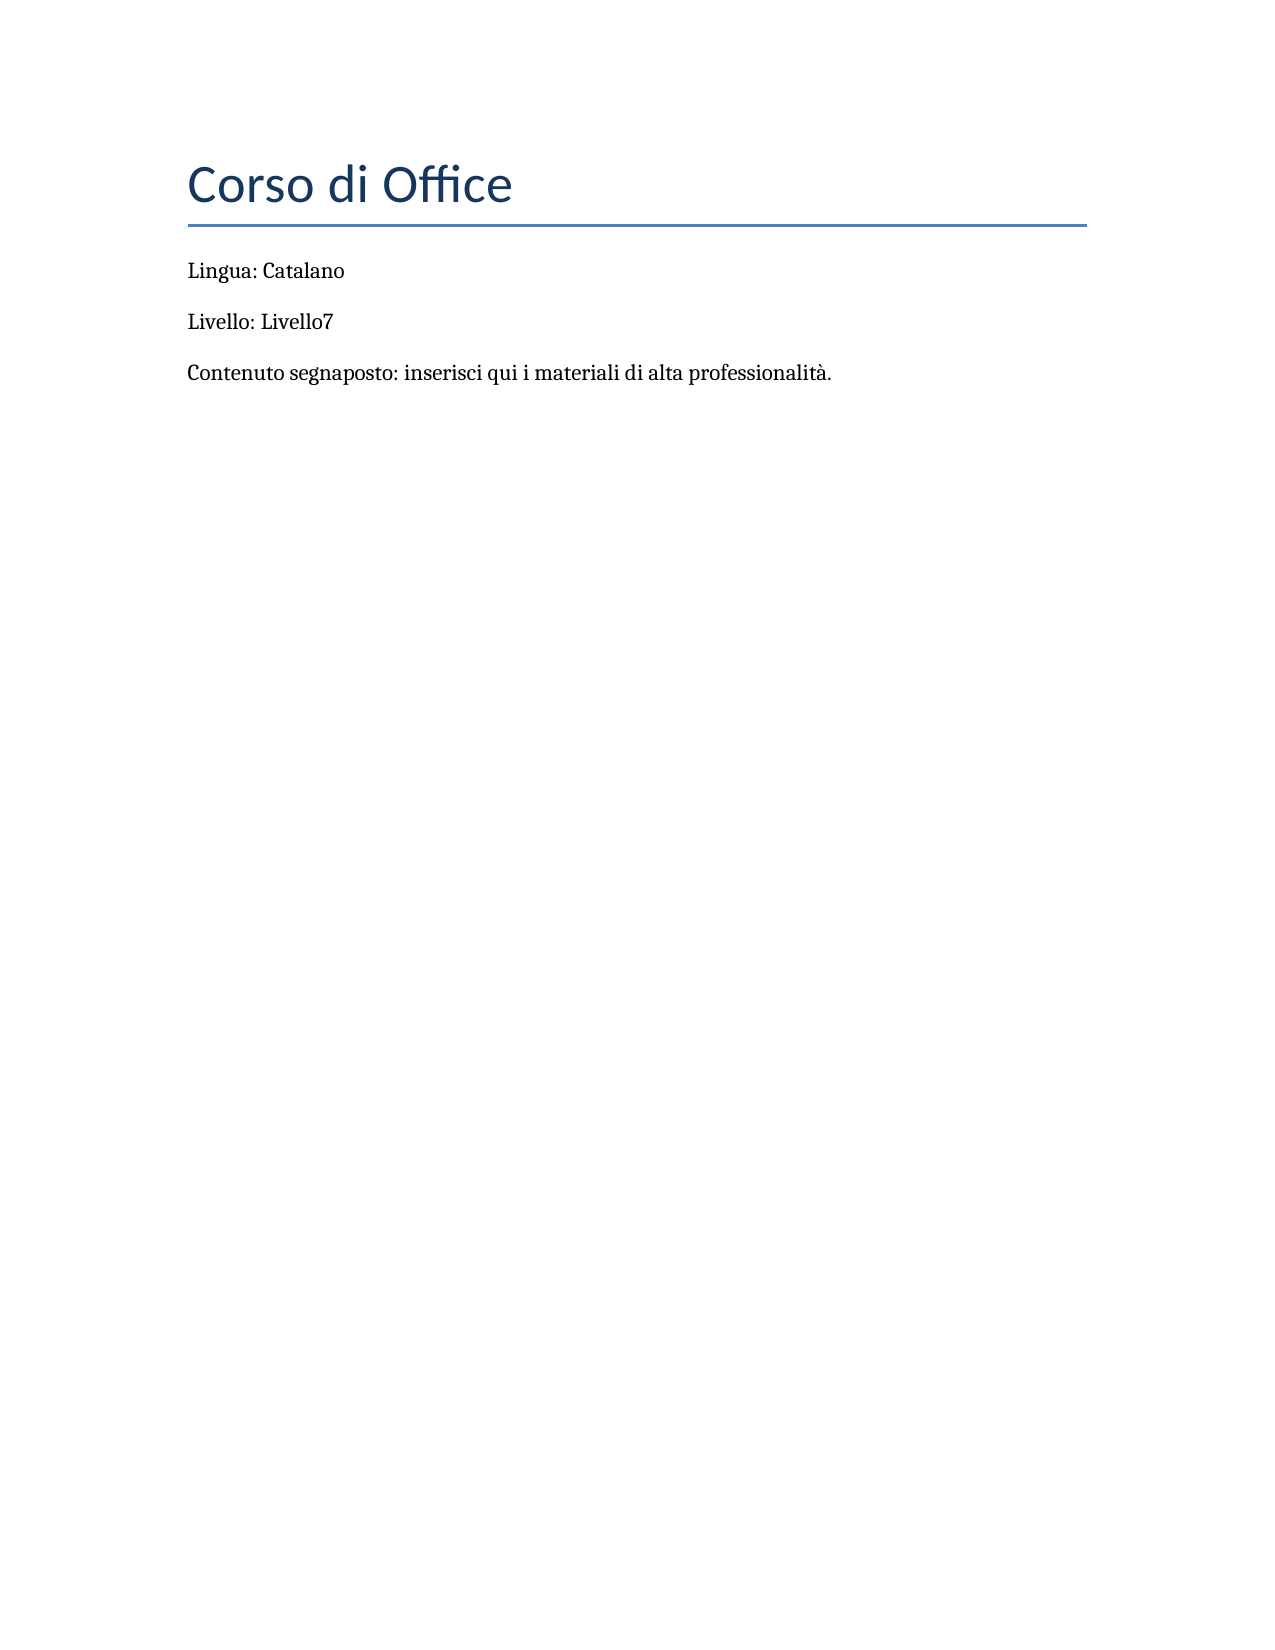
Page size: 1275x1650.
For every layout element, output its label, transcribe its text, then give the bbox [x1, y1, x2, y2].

text Lingua: Catalano [187, 258, 1087, 284]
text Contenuto segnaposto: inserisci qui i materiali di alta professionalità. [187, 360, 1087, 386]
title Corso di Office [187, 150, 1087, 227]
text Livello: Livello7 [187, 309, 1087, 335]
